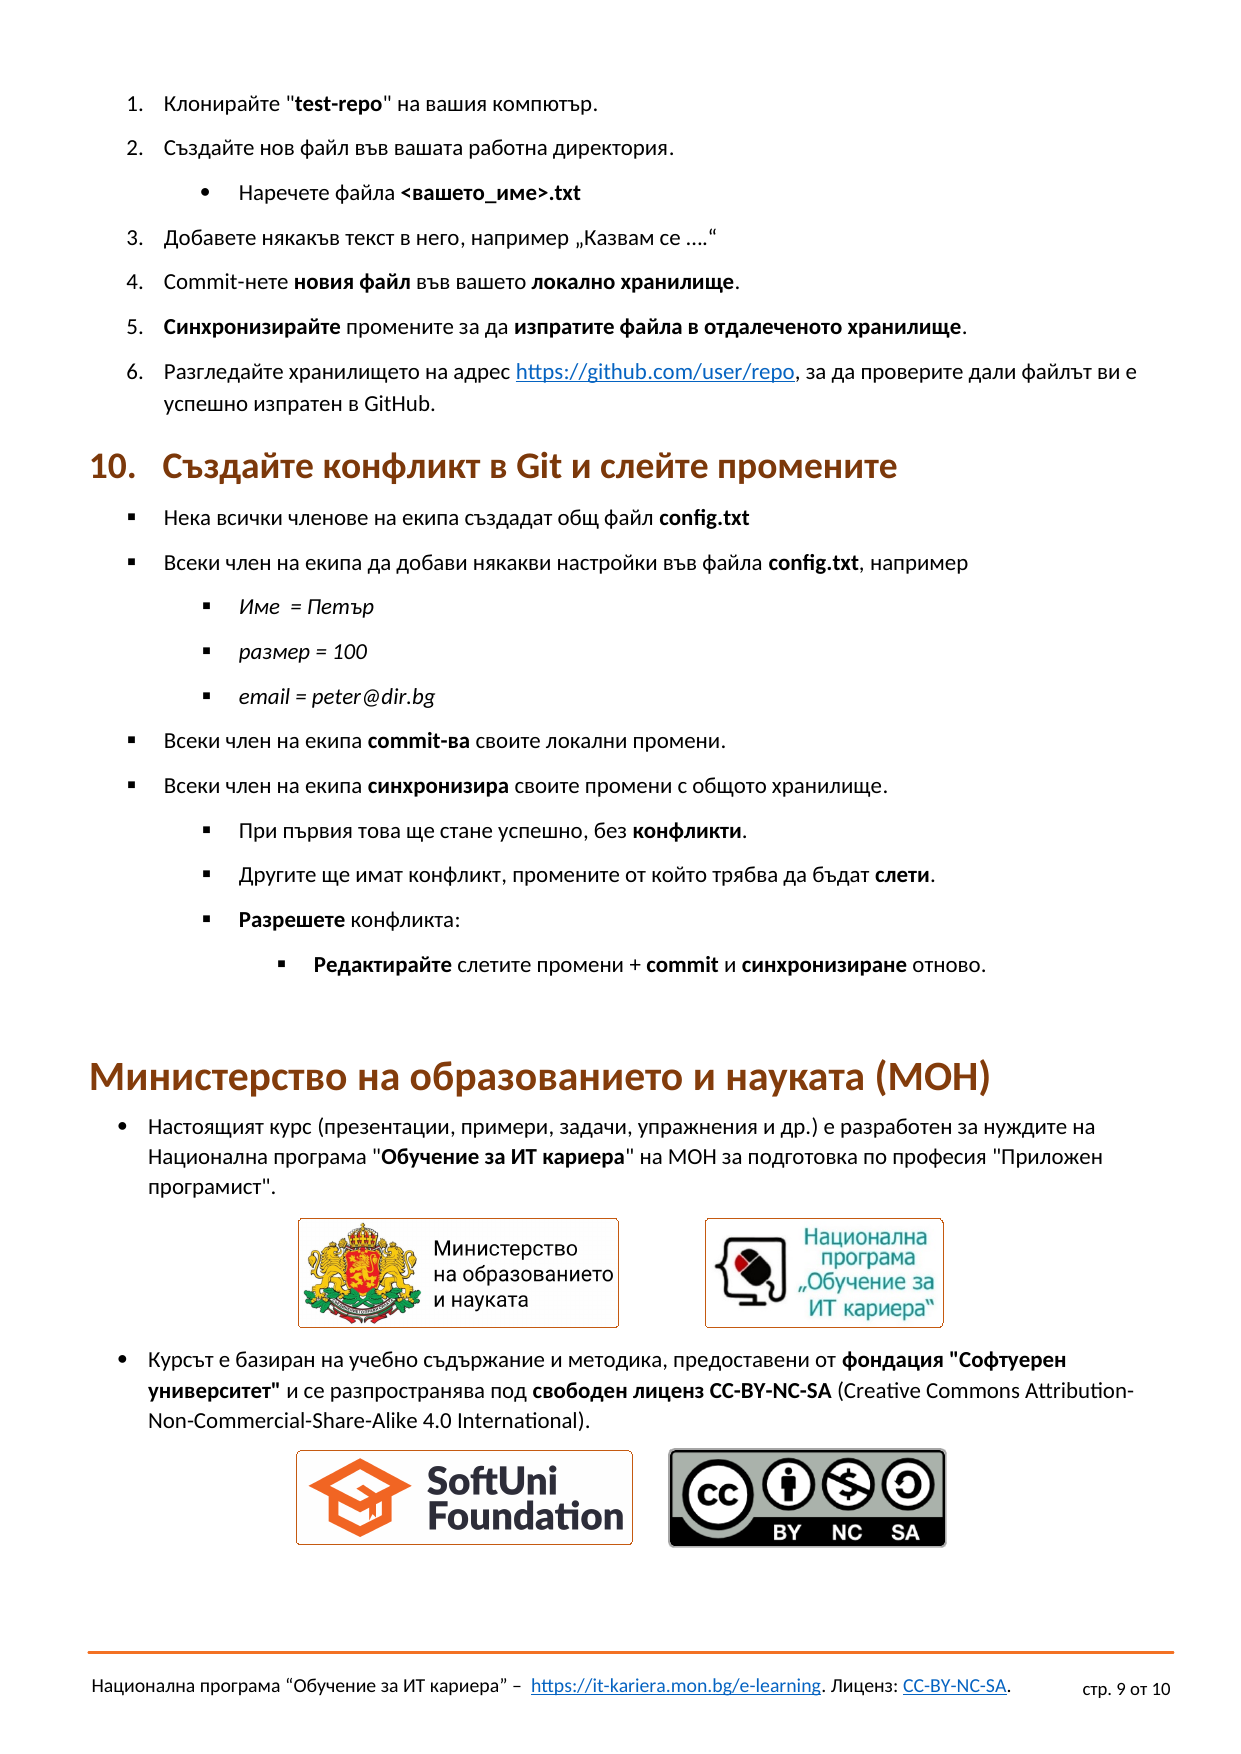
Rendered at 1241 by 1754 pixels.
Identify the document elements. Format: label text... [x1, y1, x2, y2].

list Име = Петър [201, 592, 1152, 620]
picture [296, 1450, 633, 1544]
list Настоящият курс (презентации, примери, задачи, упражнения и др.) е разработен за нуждите на Национална програма "Обучение за ИТ кариера" на МОН за подготовка по професия "Приложен програмист". [118, 1112, 1152, 1200]
list Другите ще имат конфликт, промените от който трябва да бъдат слети. [201, 861, 1152, 888]
list Курсът е базиран на учебно съдържание и методика, предоставени от фондация "Софтуерен университет" и се разпространява под свободен лиценз CC-BY-NC-SA (Creative Commons Attribution-Non-Commercial-Share-Alike 4.0 International). [118, 1346, 1152, 1434]
list Нека всички членове на екипа създадат общ файл config.txt [126, 503, 1152, 531]
list Всеки член на екипа синхронизира своите промени с общото хранилище. [126, 771, 1152, 799]
subtitle Министерство на образованието и науката (МОН) [89, 1050, 1152, 1101]
list Commit-нете новия файл във вашето локално хранилище. [126, 267, 1152, 295]
list Всеки член на екипа commit-ва своите локални промени. [126, 726, 1152, 754]
subtitle Създайте конфликт в Git и слейте промените [89, 442, 1152, 488]
picture [668, 1448, 947, 1548]
list Разрешете конфликта: [201, 905, 1152, 933]
list Синхронизирайте промените за да изпратите файла в отдалеченото хранилище. [126, 312, 1152, 340]
list Всеки член на екипа да добави някакви настройки във файла config.txt, например [126, 548, 1152, 576]
list Клонирайте "test-repo" на вашия компютър. [126, 89, 1152, 117]
picture [299, 1219, 619, 1327]
list Разгледайте хранилището на адрес https://github.com/user/repo, за да проверите дали файлът ви е успешно изпратен в GitHub. [126, 357, 1152, 417]
list Наречете файла <вашето_име>.txt [201, 178, 1152, 206]
list При първия това ще стане успешно, без конфликти. [201, 816, 1152, 844]
list размер = 100 [201, 637, 1152, 665]
list Добавете някакъв текст в него, например „Казвам се ….“ [126, 223, 1152, 251]
list Редактирайте слетите промени + commit и синхронизиране отново. [276, 950, 1152, 978]
list Създайте нов файл във вашата работна директория. [126, 133, 1152, 161]
list email = peter@dir.bg [201, 682, 1152, 710]
picture [706, 1219, 943, 1327]
